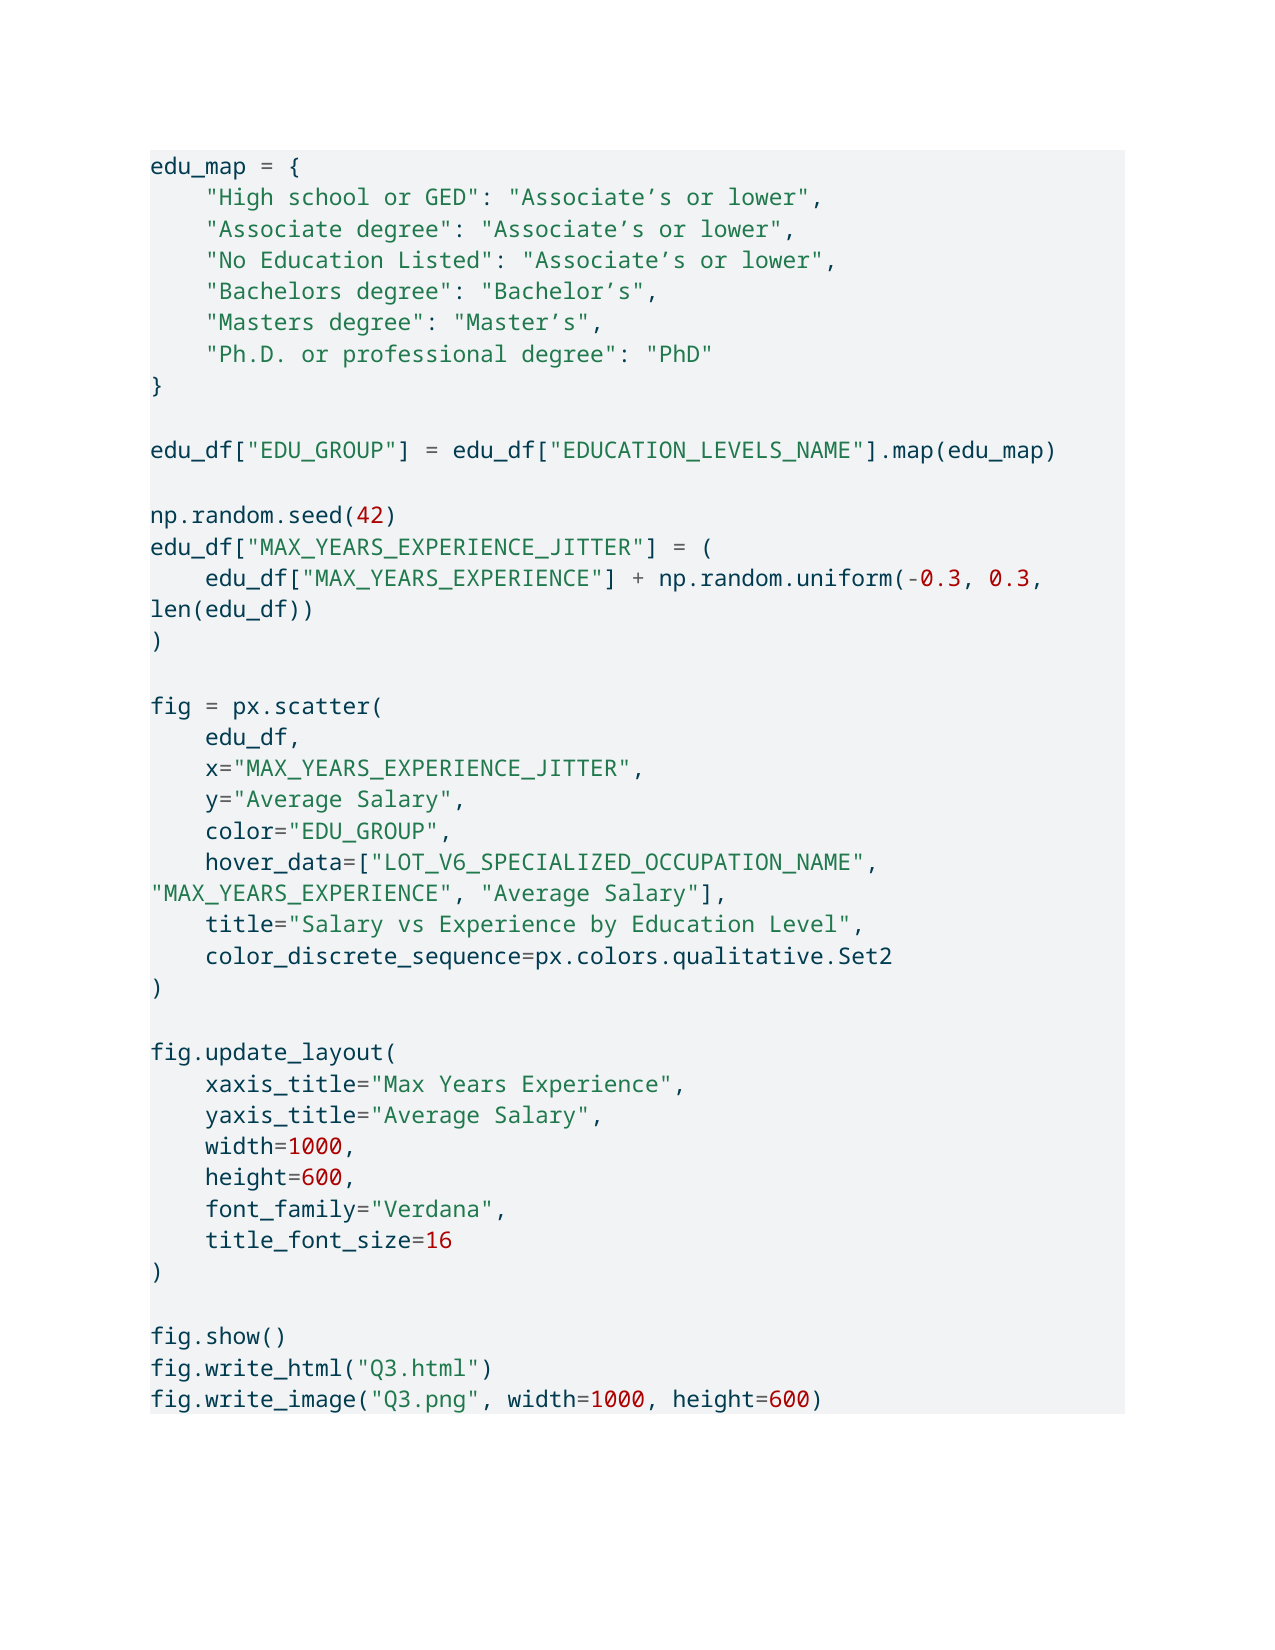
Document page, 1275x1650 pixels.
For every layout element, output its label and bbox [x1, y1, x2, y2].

text [150, 150, 1125, 1414]
